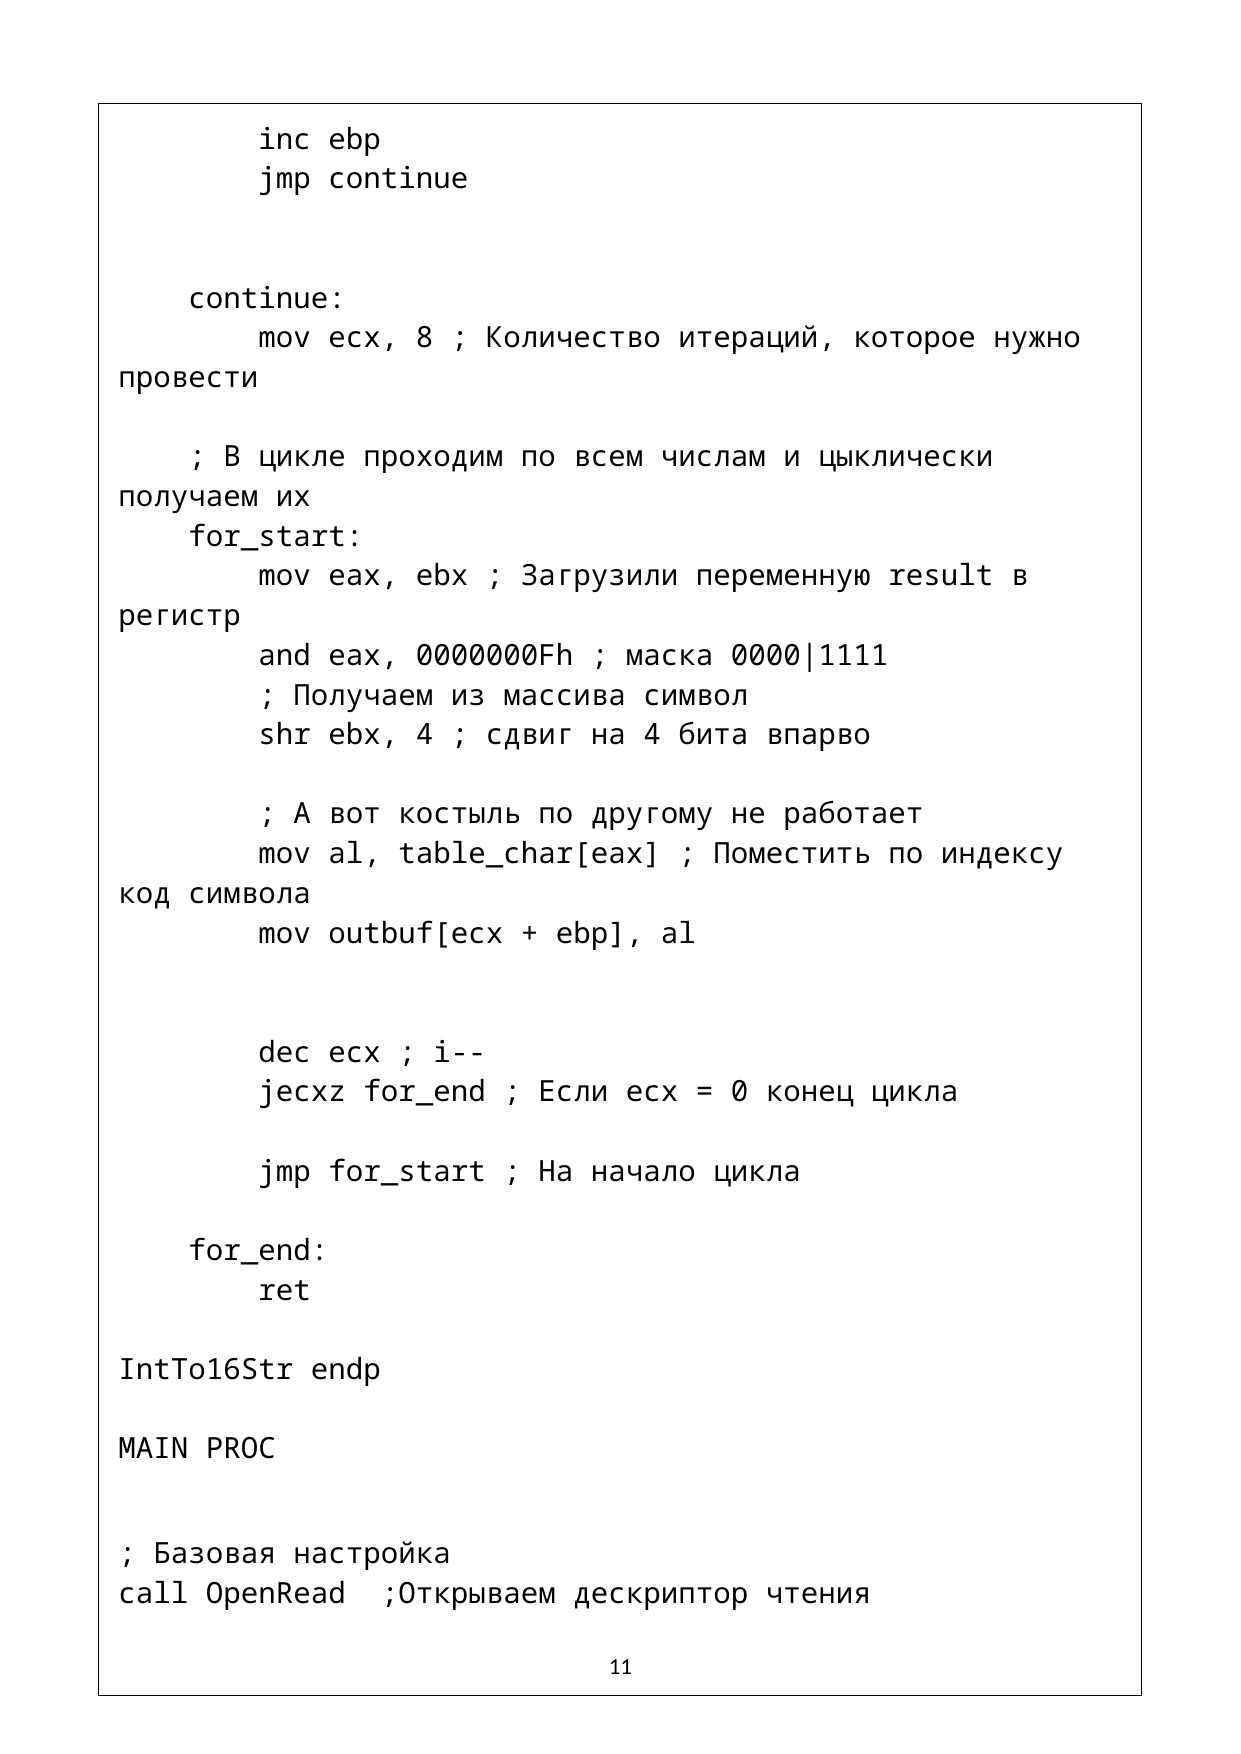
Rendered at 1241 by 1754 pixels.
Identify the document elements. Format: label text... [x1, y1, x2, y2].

text mov outbuf[ecx + ebp], al [118, 912, 1122, 952]
text ; Базовая настройка [118, 1532, 1122, 1572]
text jmp for_start ; На начало цикла [118, 1150, 1122, 1190]
text for_start: [118, 515, 1122, 555]
text ; А вот костыль по другому не работает [118, 793, 1122, 832]
text IntTo16Str endp [118, 1348, 1122, 1388]
text ; В цикле проходим по всем числам и цыклически получаем их [118, 436, 1122, 515]
text mov ecx, 8 ; Количество итераций, которое нужно провести [118, 317, 1122, 396]
text mov eax, ebx ; Загрузили переменную result в регистр [118, 555, 1122, 634]
text call OpenRead ;Открываем дескриптор чтения [118, 1572, 1122, 1612]
text continue: [118, 277, 1122, 317]
text MAIN PROC [118, 1428, 1122, 1467]
text jecxz for_end ; Если ecx = 0 конец цикла [118, 1071, 1122, 1110]
text mov al, table_char[eax] ; Поместить по индексу код символа [118, 832, 1122, 912]
text for_end: [118, 1229, 1122, 1269]
text inc ebp [118, 118, 1122, 158]
text ret [118, 1269, 1122, 1309]
text dec ecx ; i-- [118, 1031, 1122, 1071]
text and eax, 0000000Fh ; маска 0000|1111 [118, 634, 1122, 674]
text shr ebx, 4 ; сдвиг на 4 бита впарво [118, 713, 1122, 753]
text ; Получаем из массива символ [118, 674, 1122, 713]
text jmp continue [118, 158, 1122, 197]
